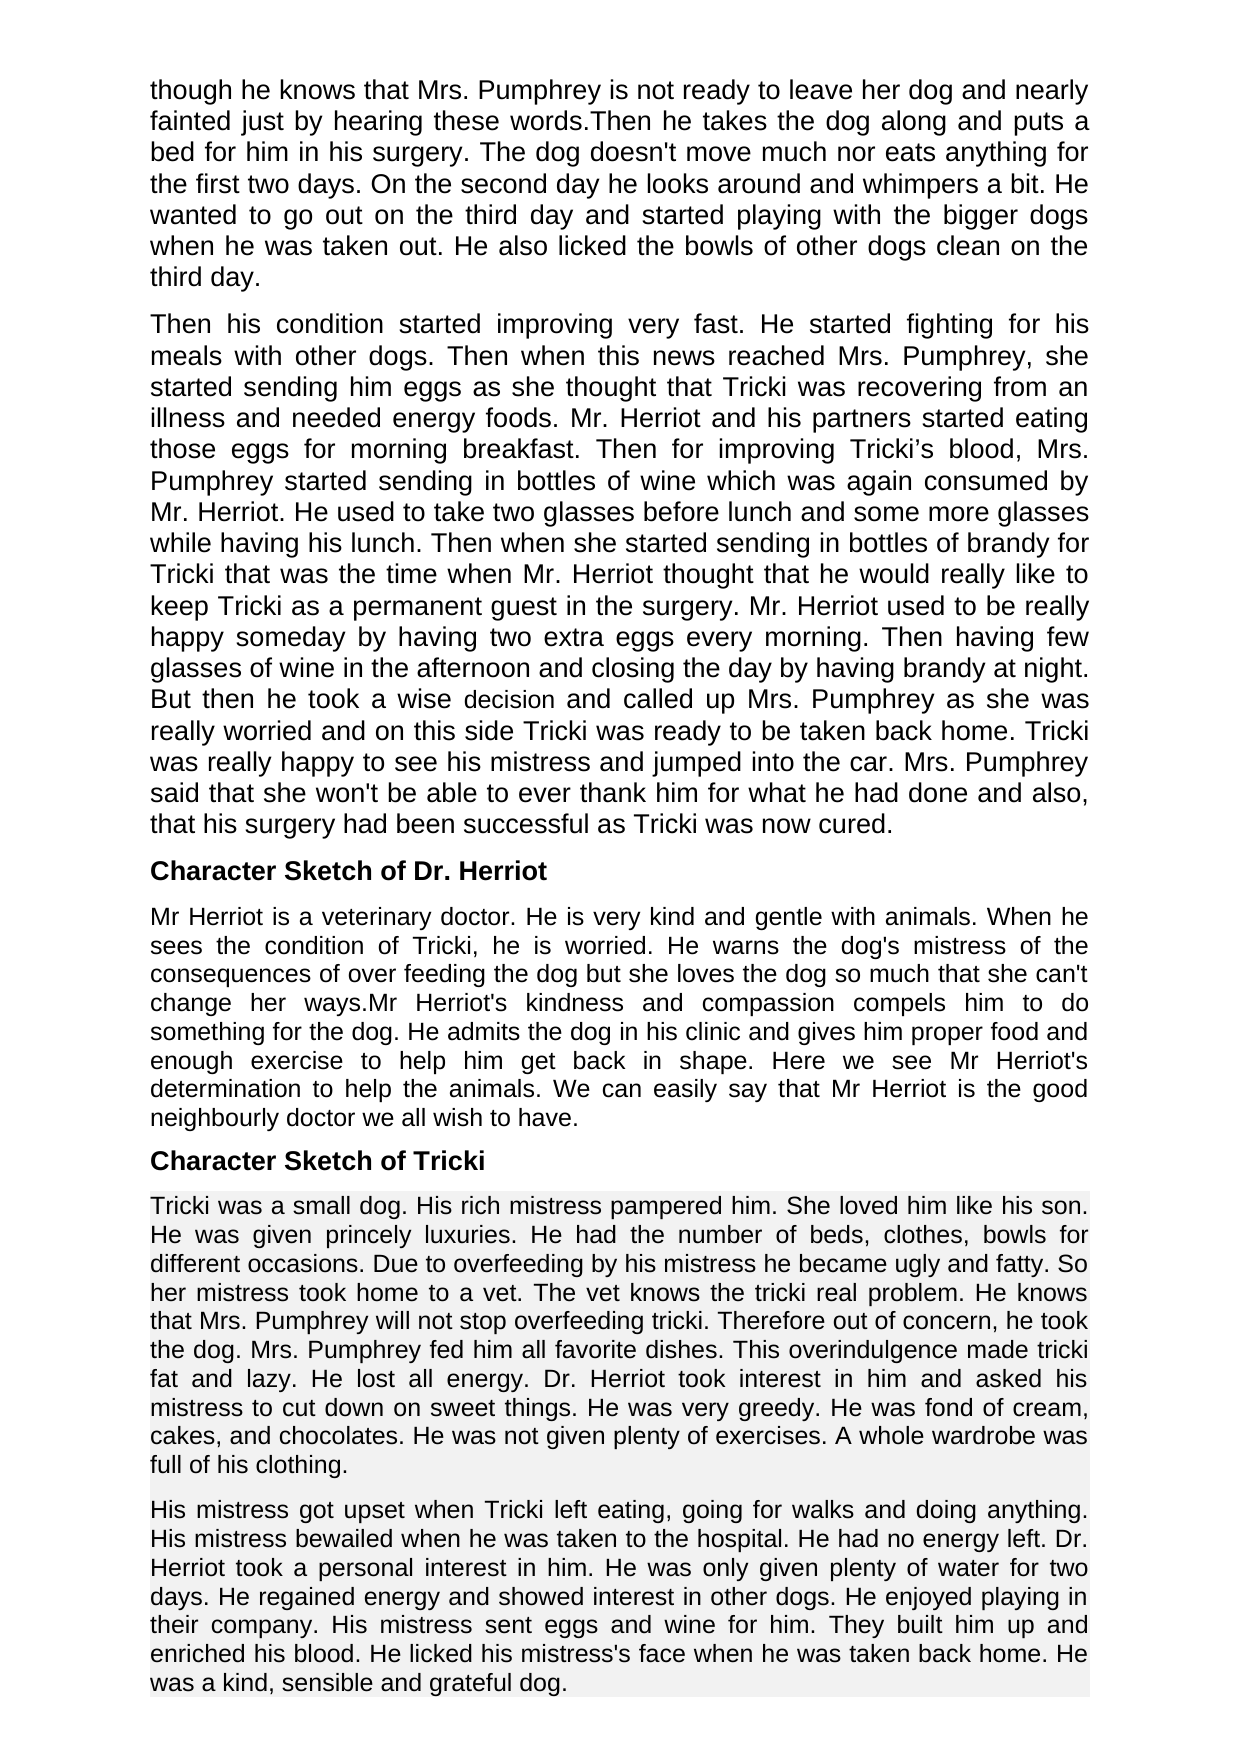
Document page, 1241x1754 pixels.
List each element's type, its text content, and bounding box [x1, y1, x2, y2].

text Character Sketch of Tricki [150, 1144, 1090, 1176]
text Tricki was a small dog. His rich mistress pampered him. She loved him like his son. He was given princely luxuries. He had the number of beds, clothes, bowls for different occasions. Due to overfeeding by his mistress he became ugly and fatty. So her mistress took home to a vet. The vet knows the tricki real problem. He knows that Mrs. Pumphrey will not stop overfeeding tricki. Therefore out of concern, he took the dog. Mrs. Pumphrey fed him all favorite dishes. This overindulgence made tricki fat and lazy. He lost all energy. Dr. Herriot took interest in him and asked his mistress to cut down on sweet things. He was very greedy. He was fond of cream, cakes, and chocolates. He was not given plenty of exercises. A whole wardrobe was full of his clothing. [150, 1191, 1090, 1479]
text His mistress got upset when Tricki left eating, going for walks and doing anything. His mistress bewailed when he was taken to the hospital. He had no energy left. Dr. Herriot took a personal interest in him. He was only given plenty of water for two days. He regained energy and showed interest in other dogs. He enjoyed playing in their company. His mistress sent eggs and wine for him. They built him up and enriched his blood. He licked his mistress's face when he was taken back home. He was a kind, sensible and grateful dog. [150, 1496, 1090, 1697]
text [150, 74, 1090, 293]
text Character Sketch of Dr. Herriot [150, 855, 1090, 886]
text Then his condition started improving very fast. He started fighting for his meals with other dogs. Then when this news reached Mrs. Pumphrey, she started sending him eggs as she thought that Tricki was recovering from an illness and needed energy foods. Mr. Herriot and his partners started eating those eggs for morning breakfast. Then for improving Tricki’s blood, Mrs. Pumphrey started sending in bottles of wine which was again consumed by Mr. Herriot. He used to take two glasses before lunch and some more glasses while having his lunch. Then when she started sending in bottles of brandy for Tricki that was the time when Mr. Herriot thought that he would really like to keep Tricki as a permanent guest in the surgery. Mr. Herriot used to be really happy someday by having two extra eggs every morning. Then having few glasses of wine in the afternoon and closing the day by having brandy at night. But then he took a wise decision and called up Mrs. Pumphrey as she was really worried and on this side Tricki was ready to be taken back home. Tricki was really happy to see his mistress and jumped into the car. Mrs. Pumphrey said that she won't be able to ever thank him for what he had done and also, that his surgery had been successful as Tricki was now cured. [150, 308, 1090, 839]
text Mr Herriot is a veterinary doctor. He is very kind and gentle with animals. When he sees the condition of Tricki, he is worried. He warns the dog's mistress of the consequences of over feeding the dog but she loves the dog so much that she can't change her ways.Mr Herriot's kindness and compassion compels him to do something for the dog. He admits the dog in his clinic and gives him proper food and enough exercise to help him get back in shape. Here we see Mr Herriot's determination to help the animals. We can easily say that Mr Herriot is the good neighbourly doctor we all wish to have. [150, 902, 1090, 1132]
